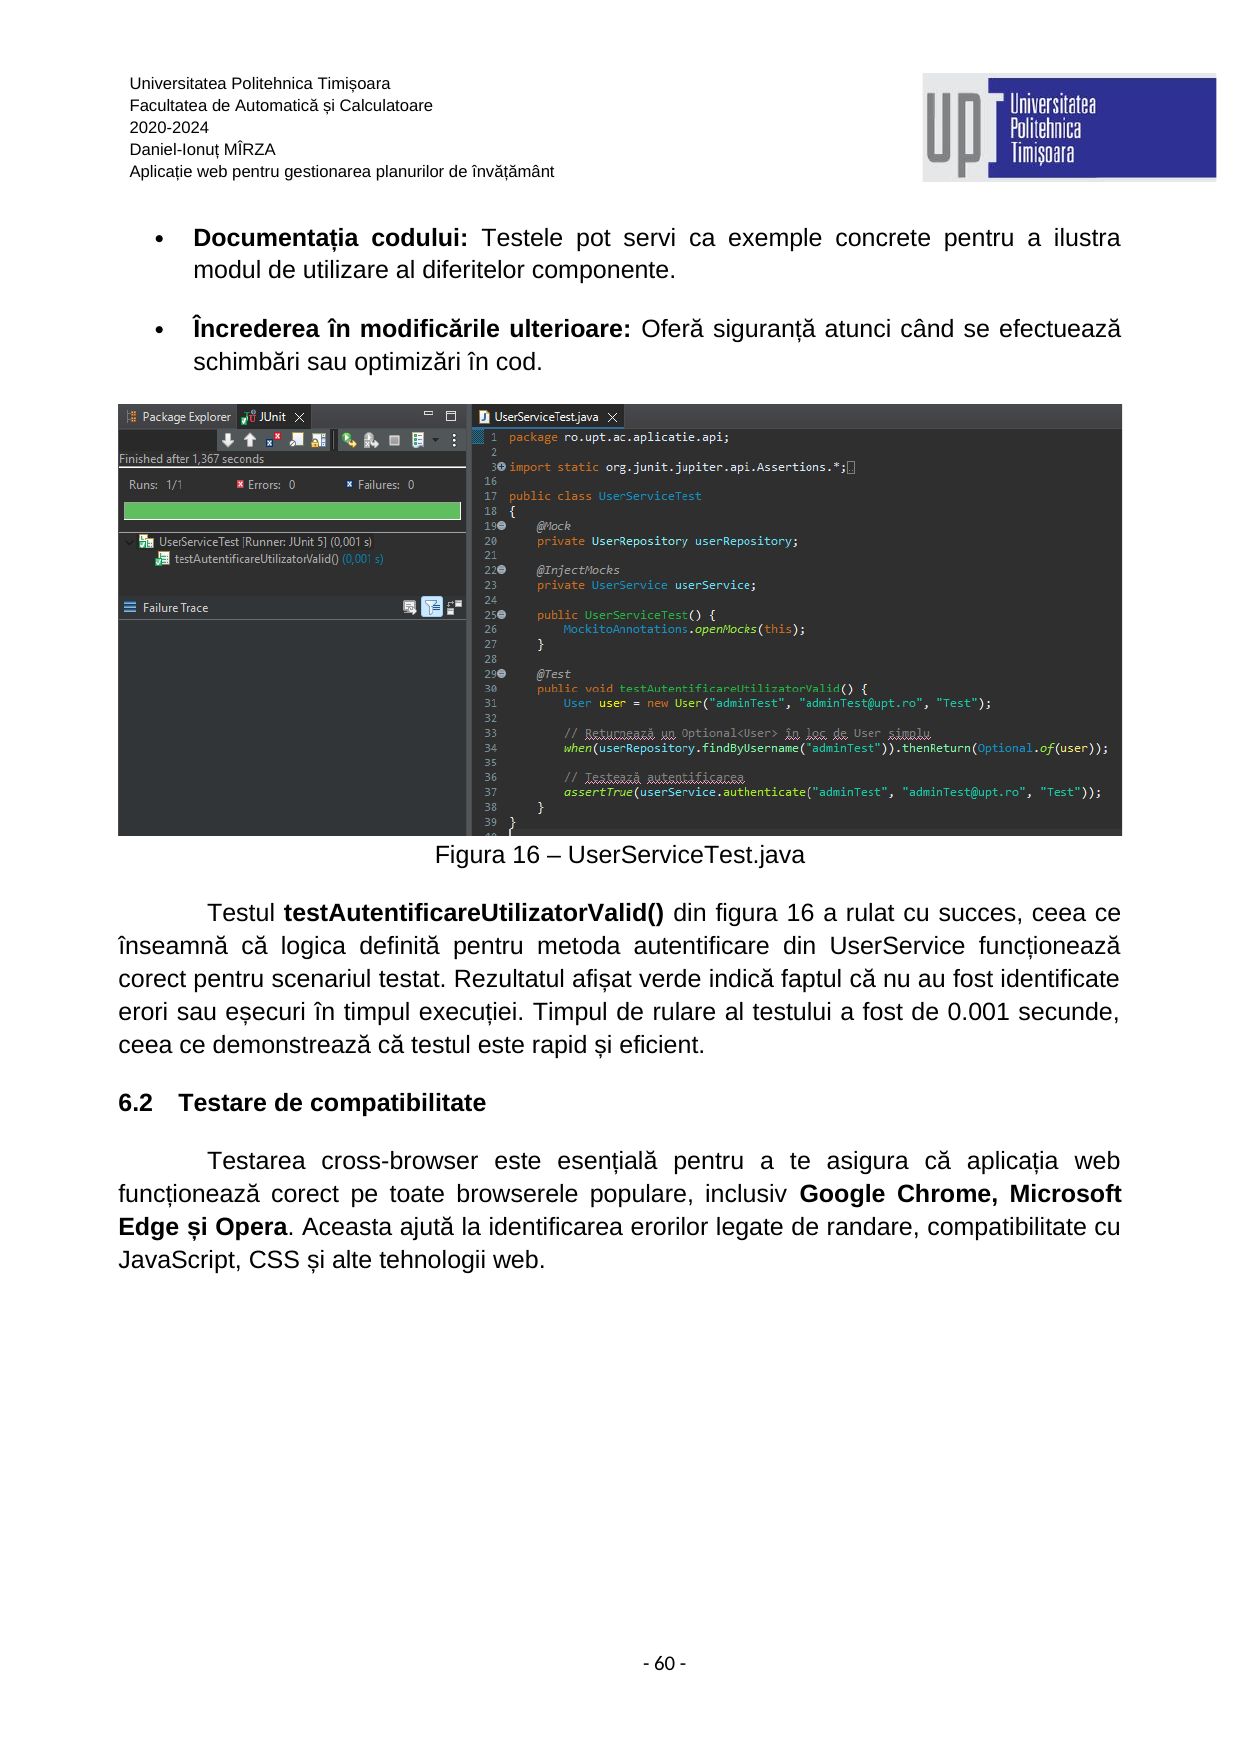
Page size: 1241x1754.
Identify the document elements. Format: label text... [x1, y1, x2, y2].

list Încrederea în modificările ulterioare: Oferă siguranță atunci când se efectuează schimbări sau optimizări în cod. [156, 313, 1122, 375]
list Documentația codului: Testele pot servi ca exemple concrete pentru a ilustra modul de utilizare al diferitelor componente. [156, 222, 1122, 284]
subtitle Testare de compatibilitate [118, 1088, 1122, 1116]
picture [922, 73, 1217, 182]
picture [118, 404, 1123, 836]
text Testarea cross-browser este esențială pentru a te asigura că aplicația web funcționează corect pe toate browserele populare, inclusiv Google Chrome, Microsoft Edge și Opera. Aceasta ajută la identificarea erorilor legate de randare, compatibilitate cu JavaScript, CSS și alte tehnologii web. [118, 1146, 1122, 1273]
text Testul testAutentificareUtilizatorValid() din figura 16 a rulat cu succes, ceea ce înseamnă că logica definită pentru metoda autentificare din UserService funcționează corect pentru scenariul testat. Rezultatul afișat verde indică faptul că nu au fost identificate erori sau eșecuri în timpul execuției. Timpul de rulare al testului a fost de 0.001 secunde, ceea ce demonstrează că testul este rapid și eficient. [118, 898, 1122, 1058]
text Figura 16 – UserServiceTest.java [118, 839, 1122, 868]
